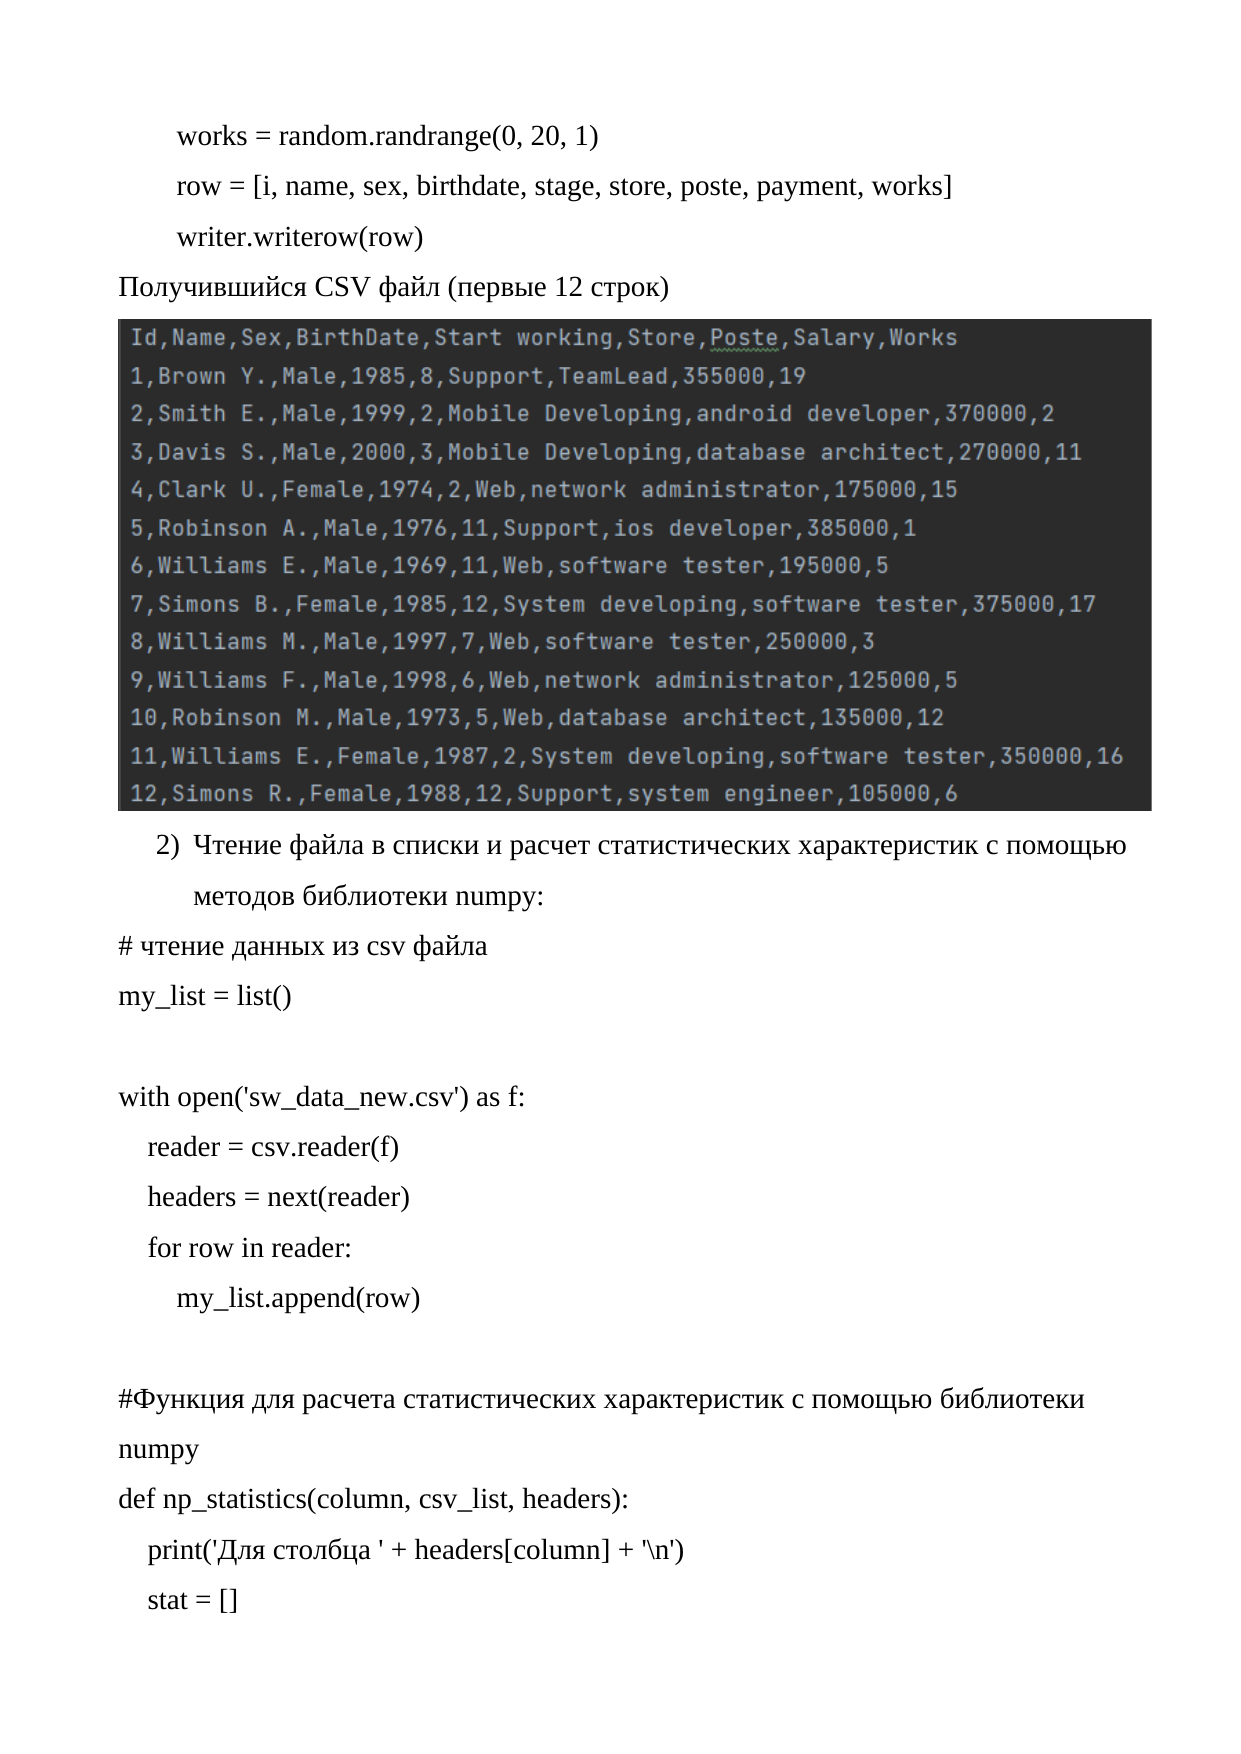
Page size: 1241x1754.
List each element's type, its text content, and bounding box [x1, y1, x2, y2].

text writer.writerow(row) [118, 219, 1152, 252]
text reader = csv.reader(f) [118, 1129, 1152, 1163]
picture [118, 319, 1152, 811]
text # чтение данных из csv файла [118, 928, 1152, 962]
text for row in reader: [118, 1230, 1152, 1263]
text row = [i, name, sex, birthdate, stage, store, poste, payment, works] [118, 168, 1152, 202]
text def np_statistics(column, csv_list, headers): [118, 1481, 1152, 1515]
text Получившийся CSV файл (первые 12 строк) [118, 269, 1152, 303]
text my_list = list() [118, 978, 1152, 1012]
text stat = [] [118, 1582, 1152, 1616]
text #Функция для расчета статистических характеристик с помощью библиотеки numpy [118, 1381, 1152, 1465]
list Чтение файла в списки и расчет статистических характеристик с помощью методов библиотеки numpy: [156, 827, 1152, 911]
text works = random.randrange(0, 20, 1) [118, 118, 1152, 152]
text my_list.append(row) [118, 1280, 1152, 1314]
text with open('sw_data_new.csv') as f: [118, 1079, 1152, 1112]
text headers = next(reader) [118, 1179, 1152, 1213]
text print('Для столбца ' + headers[column] + '\n') [118, 1532, 1152, 1565]
